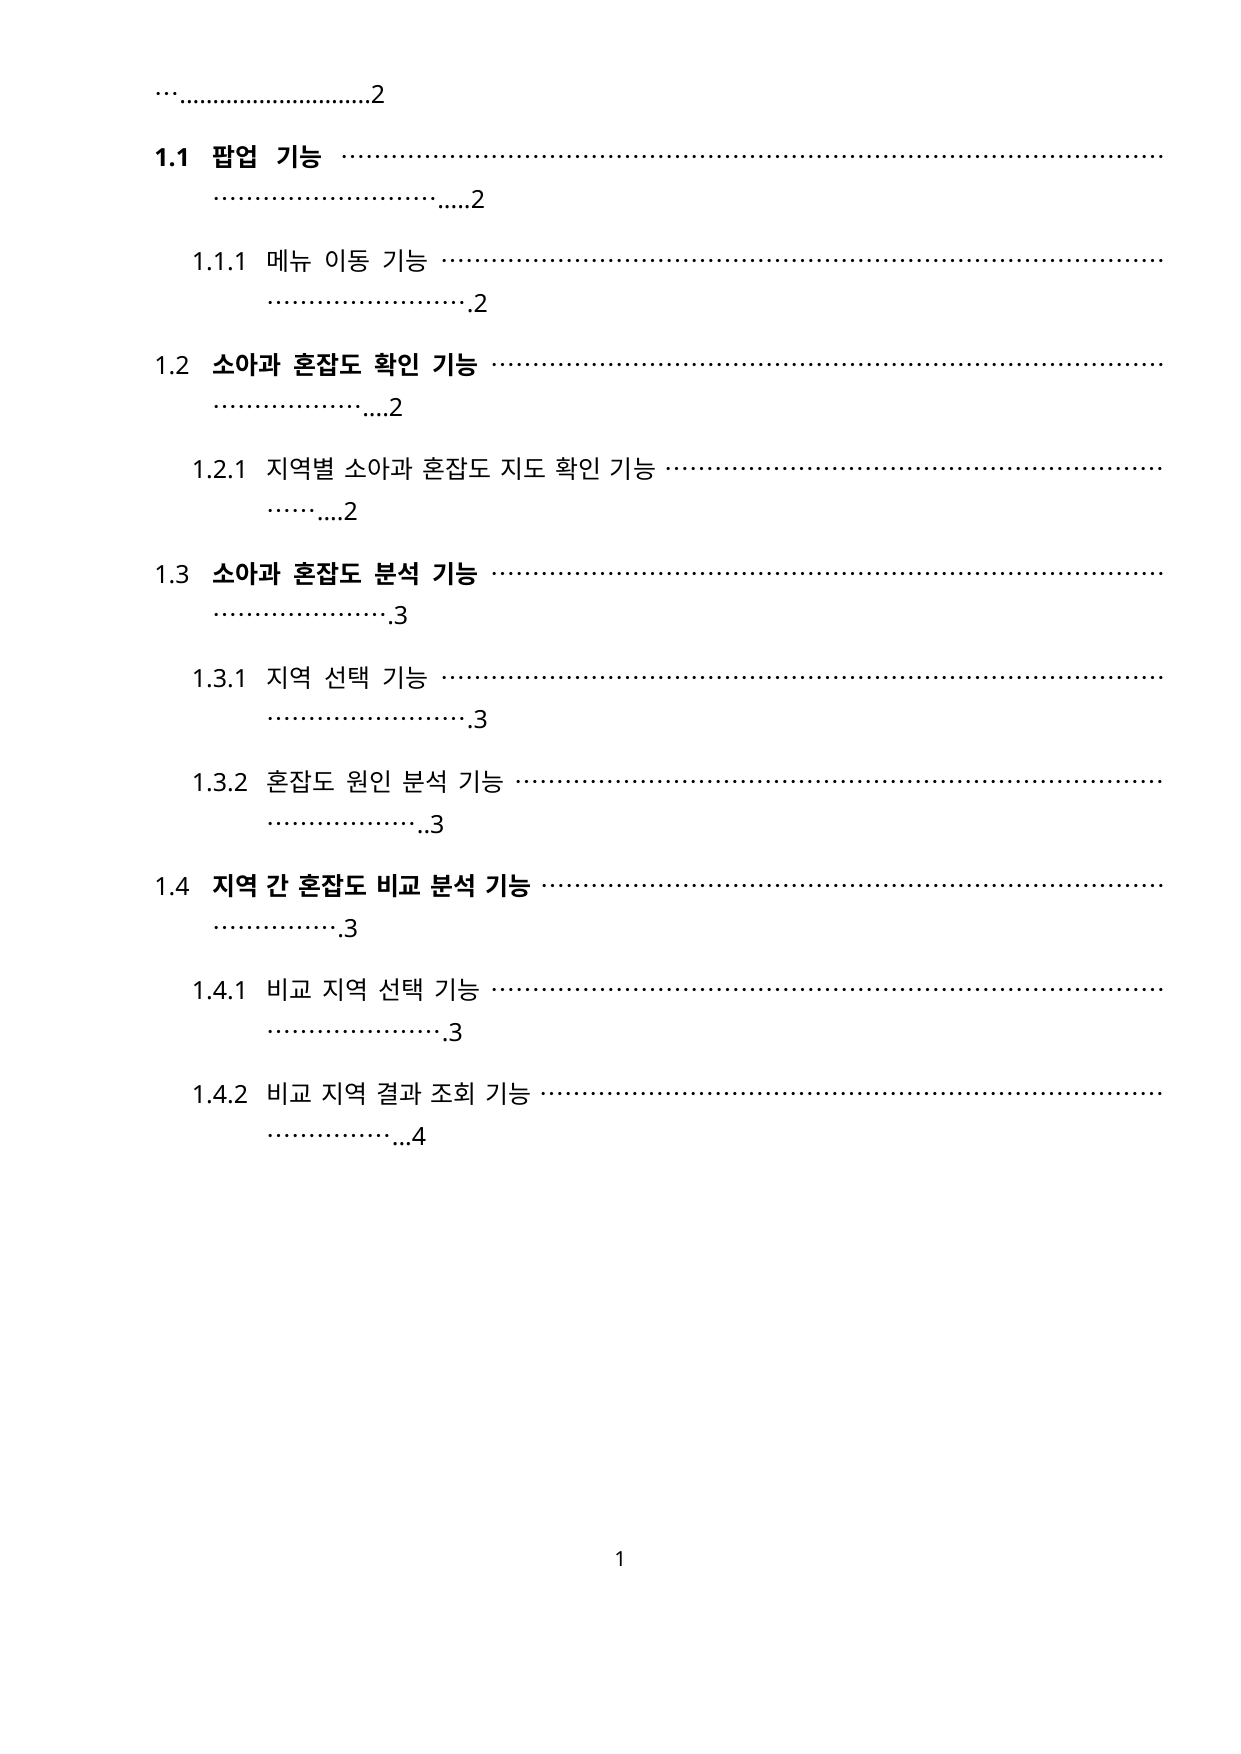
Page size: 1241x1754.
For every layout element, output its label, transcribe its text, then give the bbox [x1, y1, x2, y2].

list 팝업 기능 ……………………………………………………………………………………………………………….....2 [154, 137, 1165, 215]
list 지역 간 혼잡도 비교 분석 기능 ……………………………………………………………………………….3 [154, 867, 1165, 944]
list 비교 지역 선택 기능 ………………………………………………………………………………………….3 [192, 971, 1165, 1049]
list 소아과 혼잡도 확인 기능 ………………………………………………………………………………………....2 [154, 346, 1165, 424]
list 메뉴 이동 기능 ………………………………………………………………………………………………….2 [192, 242, 1165, 319]
list 혼잡도 원인 분석 기능 ……………………………………………………………………………………..3 [192, 762, 1165, 840]
list 지역별 소아과 혼잡도 지도 확인 기능 …………………………………………………………....2 [192, 450, 1165, 528]
list 지역 선택 기능 ………………………………………………………………………………………………….3 [192, 658, 1165, 736]
list 소아과 혼잡도 분석 기능 ………………………………………………………………………………………….3 [154, 554, 1165, 632]
list 비교 지역 결과 조회 기능 ………………………………………………………………………………...4 [192, 1075, 1165, 1153]
list 기능적 요구사항 ………………………………………………………………………………………...……………………..2 [117, 75, 1165, 111]
